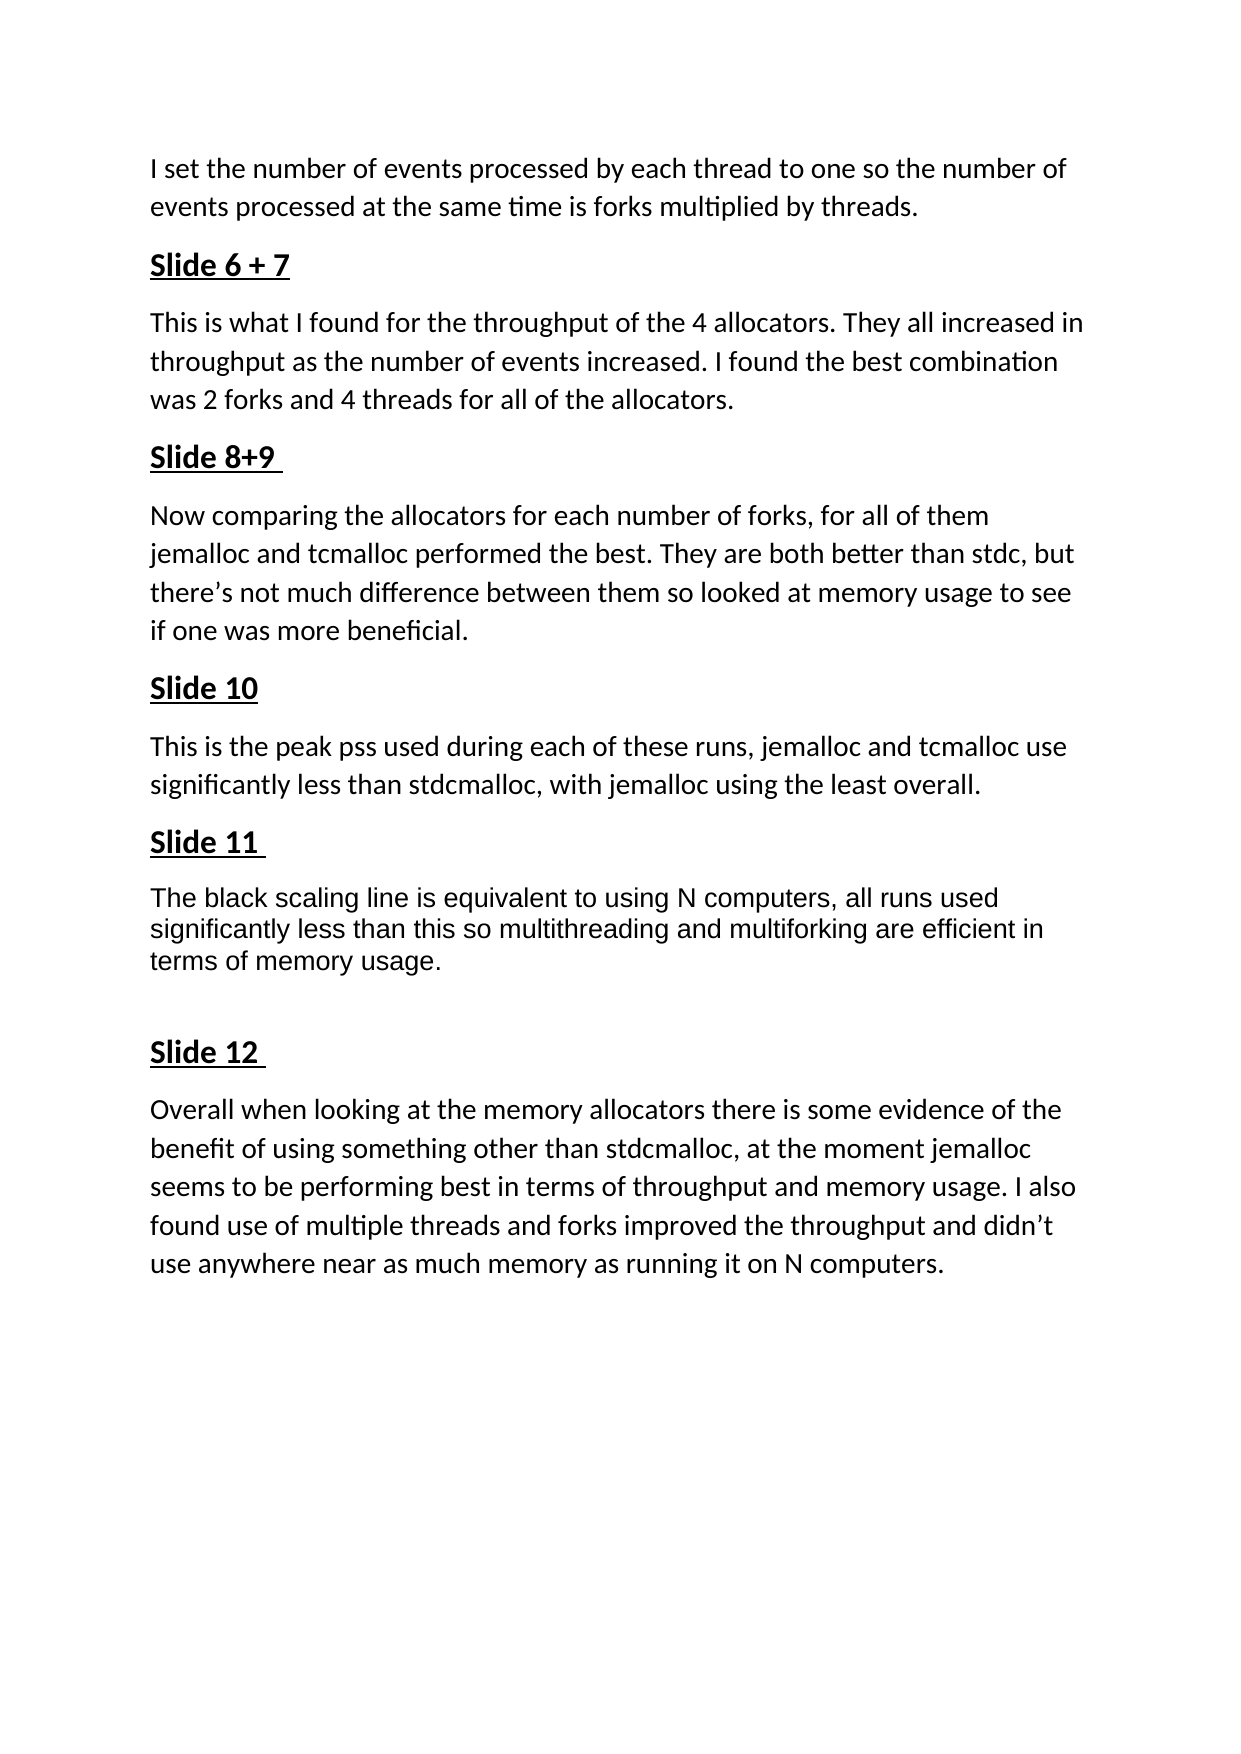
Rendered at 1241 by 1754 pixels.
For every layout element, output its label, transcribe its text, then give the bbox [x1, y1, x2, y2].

text Slide 11 [150, 821, 1090, 862]
text Overall when looking at the memory allocators there is some evidence of the benefit of using something other than stdcmalloc, at the moment jemalloc seems to be performing best in terms of throughput and memory usage. I also found use of multiple threads and forks improved the throughput and didn’t use anywhere near as much memory as running it on N computers. [150, 1091, 1090, 1281]
text This is the peak pss used during each of these runs, jemalloc and tcmalloc use significantly less than stdcmalloc, with jemalloc using the least overall. [150, 728, 1090, 802]
text Slide 12 [150, 1031, 1090, 1072]
text Slide 10 [150, 667, 1090, 708]
text The black scaling line is equivalent to using N computers, all runs used significantly less than this so multithreading and multiforking are efficient in terms of memory usage. [150, 882, 1090, 976]
text Slide 6 + 7 [150, 243, 1090, 284]
text Now comparing the allocators for each number of forks, for all of them jemalloc and tcmalloc performed the best. They are both better than stdc, but there’s not much difference between them so looked at memory usage to see if one was more beneficial. [150, 497, 1090, 648]
text Slide 8+9 [150, 436, 1090, 477]
text This is what I found for the throughput of the 4 allocators. They all increased in throughput as the number of events increased. I found the best combination was 2 forks and 4 threads for all of the allocators. [150, 304, 1090, 417]
text I set the number of events processed by each thread to one so the number of events processed at the same time is forks multiplied by threads. [150, 150, 1090, 224]
